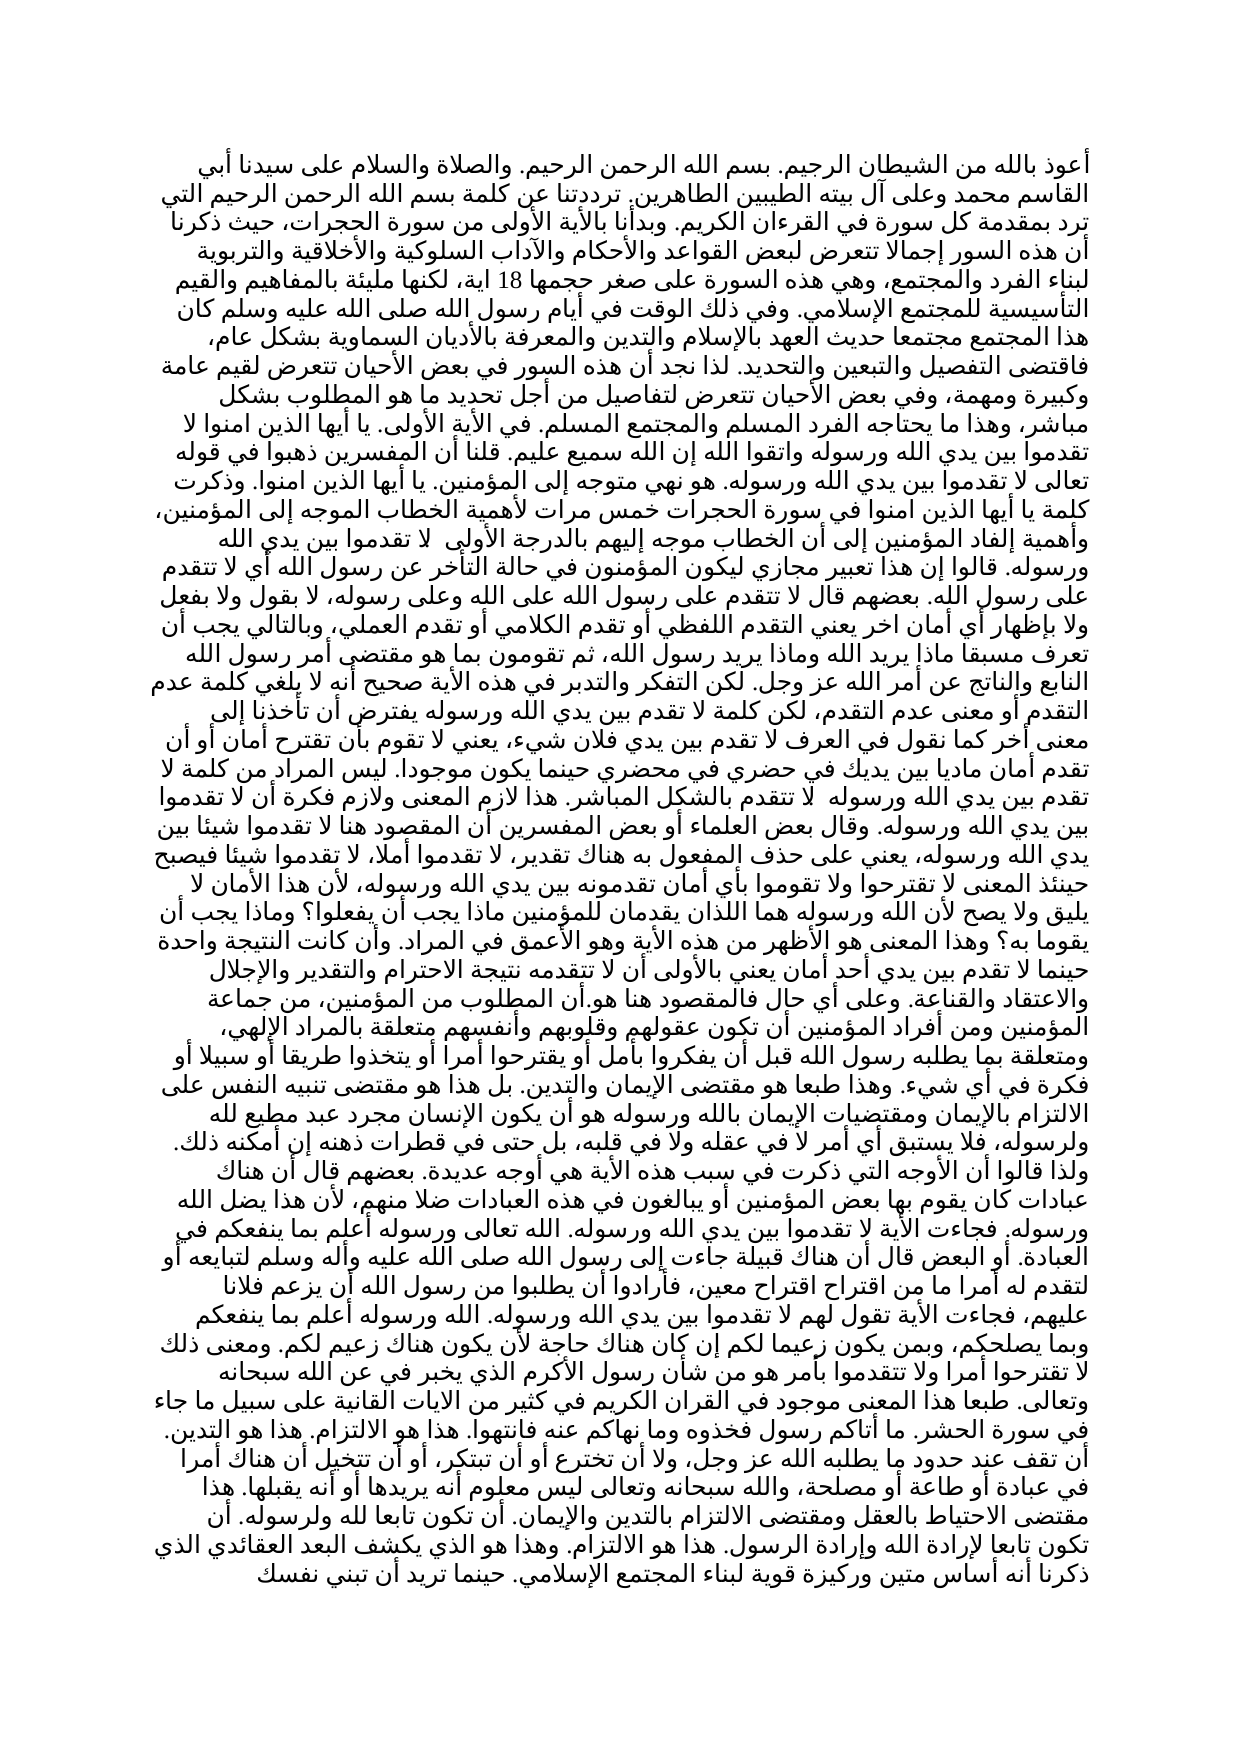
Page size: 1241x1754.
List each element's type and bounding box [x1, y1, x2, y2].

text [150, 150, 1090, 1587]
